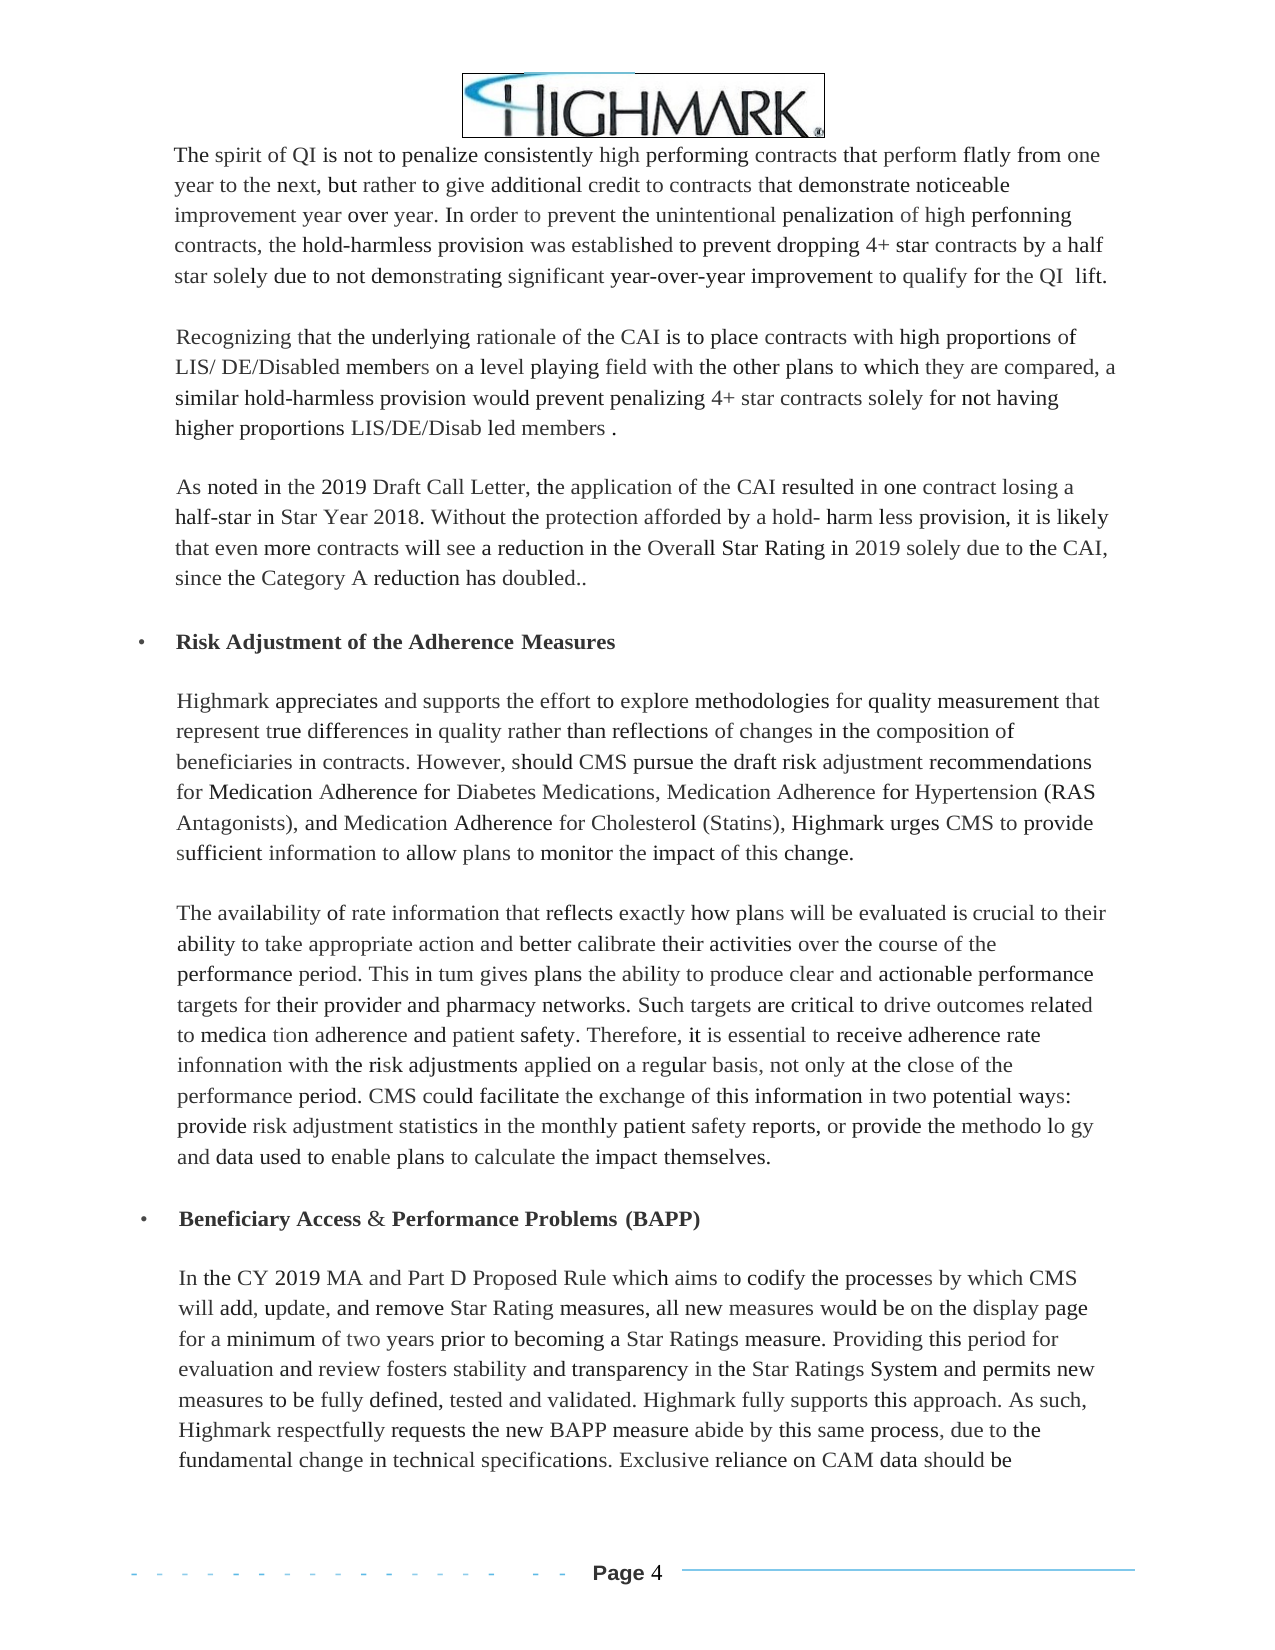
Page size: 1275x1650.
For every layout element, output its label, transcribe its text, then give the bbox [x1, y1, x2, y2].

text Recognizing that the underlying rationale of the CAI is to place contracts with high proportions of LIS/ DE/Disabled members on a level playing field with the other plans to which they are compared, a similar hold-harmless provision would prevent penalizing 4+ star contracts solely for not having higher proportions LIS/DE/Disab led members . [175, 324, 1119, 440]
text In the CY 2019 MA and Part D Proposed Rule which aims to codify the processes by which CMS will add, update, and remove Star Rating measures, all new measures would be on the display page for a minimum of two years prior to becoming a Star Ratings measure. Providing this period for evaluation and review fosters stability and transparency in the Star Ratings System and permits new measures to be fully defined, tested and validated. Highmark fully supports this approach. As such, Highmark respectfully requests the new BAPP measure abide by this same process, due to the fundamental change in technical specifications. Exclusive reliance on CAM data should be [178, 1265, 1112, 1473]
text The availability of rate information that reflects exactly how plans will be evaluated is crucial to their ability to take appropriate action and better calibrate their activities over the course of the performance period. This in tum gives plans the ability to produce clear and actionable performance targets for their provider and pharmacy networks. Such targets are critical to drive outcomes related to medica tion adherence and patient safety. Therefore, it is essential to receive adherence rate infonnation with the risk adjustments applied on a regular basis, not only at the close of the performance period. CMS could facilitate the exchange of this information in two potential ways: provide risk adjustment statistics in the monthly patient safety reports, or provide the methodo lo gy and data used to enable plans to calculate the impact themselves. [176, 900, 1112, 1169]
subtitle Beneficiary Access & Performance Problems (BAPP) [140, 1205, 1148, 1231]
text The spirit of QI is not to penalize consistently high performing contracts that perform flatly from one year to the next, but rather to give additional credit to contracts that demonstrate noticeable improvement year over year. In order to prevent the unintentional penalization of high perfonning contracts, the hold-harmless provision was established to prevent dropping 4+ star contracts by a half­ star solely due to not demonstrating significant year-over-year improvement to qualify for the QI lift. [173, 142, 1124, 288]
text Highmark appreciates and supports the effort to explore methodologies for quality measurement that represent true differences in quality rather than reflections of changes in the composition of beneficiaries in contracts. However, should CMS pursue the draft risk adjustment recommendations for Medication Adherence for Diabetes Medications, Medication Adherence for Hypertension (RAS Antagonists), and Medication Adherence for Cholesterol (Statins), Highmark urges CMS to provide sufficient information to allow plans to monitor the impact of this change. [176, 688, 1112, 865]
text As noted in the 2019 Draft Call Letter, the application of the CAI resulted in one contract losing a half-star in Star Year 2018. Without the protection afforded by a hold- harm less provision, it is likely that even more contracts will see a reduction in the Overall Star Rating in 2019 solely due to the CAI, since the Category A reduction has doubled.. [175, 474, 1116, 590]
subtitle Risk Adjustment of the Adherence Measures [138, 629, 1148, 654]
picture [463, 74, 824, 137]
